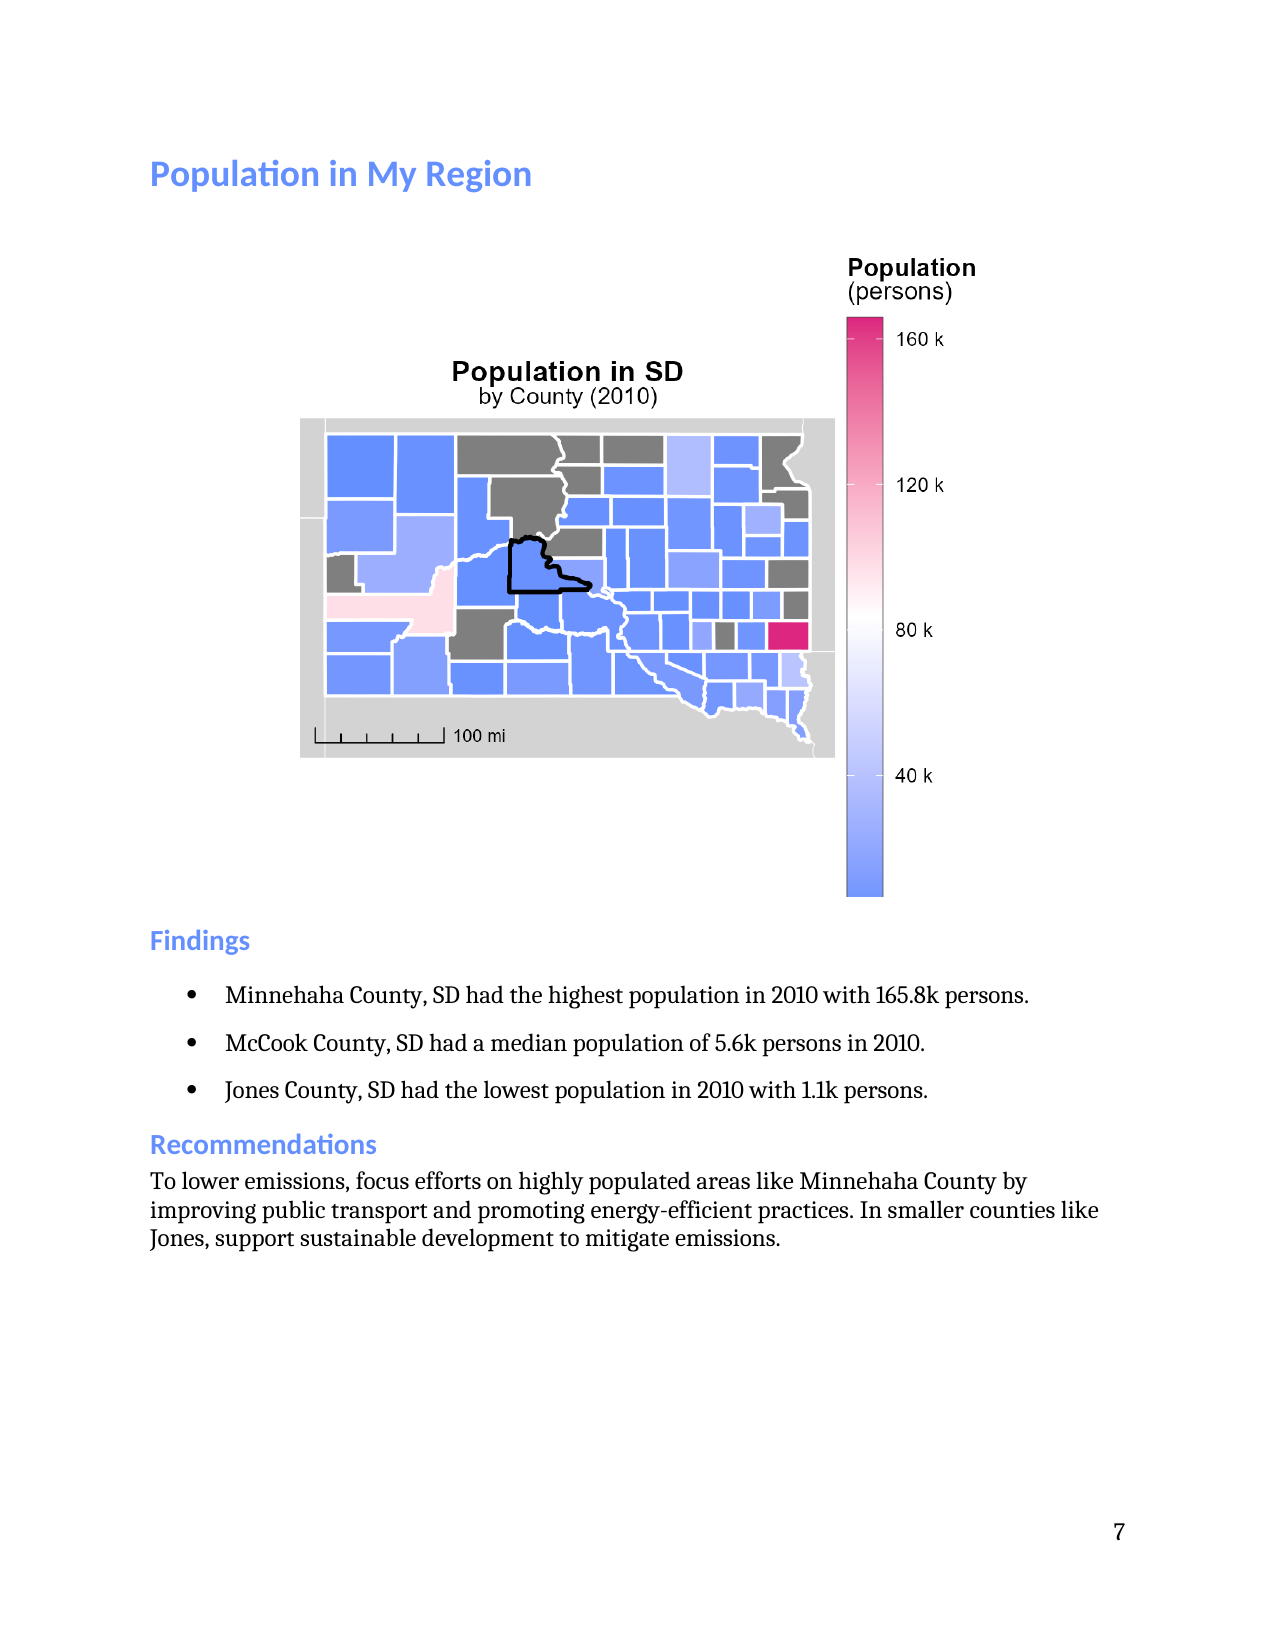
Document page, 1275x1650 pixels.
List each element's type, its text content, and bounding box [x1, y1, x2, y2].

text Minnehaha County, SD had the highest population in 2010 with 165.8k persons. [187, 981, 1125, 1010]
text Jones County, SD had the lowest population in 2010 with 1.1k persons. [187, 1076, 1125, 1105]
text To lower emissions, focus efforts on highly populated areas like Minnehaha County by improving public transport and promoting energy-efficient practices. In smaller counties like Jones, support sustainable development to mitigate emissions. [150, 1167, 1125, 1253]
text McCook County, SD had a median population of 5.6k persons in 2010. [187, 1029, 1125, 1057]
subtitle Population in My Region [150, 150, 1125, 196]
subtitle Recommendations [150, 1126, 1125, 1161]
subtitle Findings [150, 922, 1125, 957]
picture [300, 221, 976, 897]
